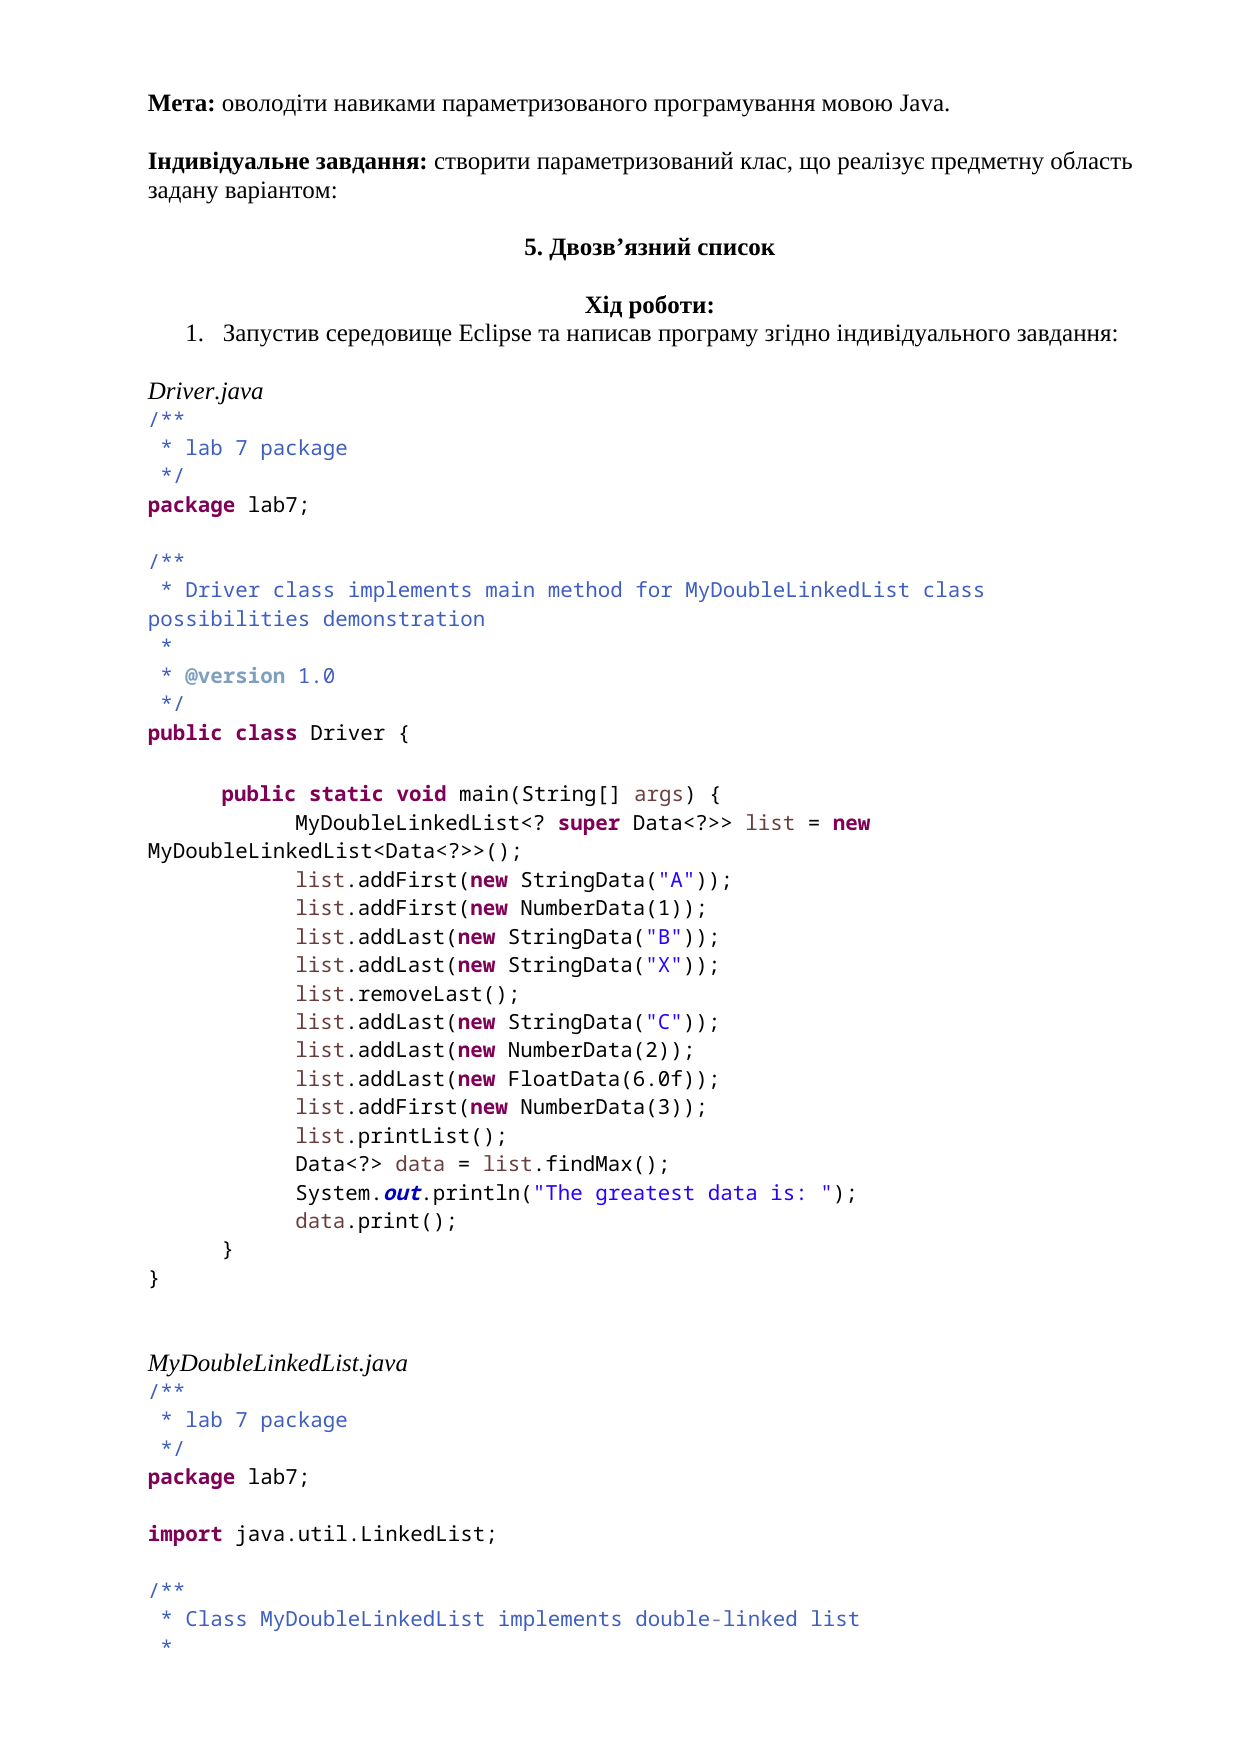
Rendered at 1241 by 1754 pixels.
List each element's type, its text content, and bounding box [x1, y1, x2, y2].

text * lab 7 package [148, 1406, 1152, 1434]
text */ [148, 689, 1152, 718]
text /** [148, 547, 1152, 575]
text 5. Двозв’язний список [148, 232, 1152, 261]
text */ [148, 1434, 1152, 1462]
text package lab7; [148, 490, 1152, 518]
text /** [148, 405, 1152, 433]
text * [148, 1633, 1152, 1661]
text MyDoubleLinkedList.java [148, 1348, 1152, 1377]
text list.addFirst(new NumberData(3)); [148, 1092, 1152, 1121]
text list.addFirst(new NumberData(1)); [148, 893, 1152, 922]
list Запустив середовище Eclipse та написав програму згідно індивідуального завдання: [185, 318, 1152, 347]
text MyDoubleLinkedList<? super Data<?>> list = new MyDoubleLinkedList<Data<?>>(); [148, 808, 1152, 865]
text } [148, 1263, 1152, 1291]
text public class Driver { [148, 718, 1152, 746]
text list.addLast(new StringData("X")); [148, 950, 1152, 979]
text Хід роботи: [148, 290, 1152, 318]
text list.addFirst(new StringData("A")); [148, 865, 1152, 893]
text */ [148, 462, 1152, 490]
text public static void main(String[] args) { [148, 779, 1152, 808]
text import java.util.LinkedList; [148, 1519, 1152, 1548]
text Data<?> data = list.findMax(); [148, 1149, 1152, 1178]
text System.out.println("The greatest data is: "); [148, 1178, 1152, 1206]
text * Driver class implements main method for MyDoubleLinkedList class possibilities demonstration [148, 575, 1152, 632]
text list.addLast(new StringData("B")); [148, 922, 1152, 950]
text * lab 7 package [148, 433, 1152, 462]
text } [148, 1234, 1152, 1263]
text /** [148, 1377, 1152, 1406]
text /** [148, 1576, 1152, 1604]
text Driver.java [148, 376, 1152, 405]
text list.removeLast(); [148, 979, 1152, 1007]
text list.addLast(new StringData("C")); [148, 1007, 1152, 1036]
text data.print(); [148, 1206, 1152, 1234]
text * @version 1.0 [148, 661, 1152, 689]
text list.addLast(new NumberData(2)); [148, 1036, 1152, 1064]
text Індивідуальне завдання: створити параметризований клас, що реалізує предметну область задану варіантом: [148, 146, 1152, 203]
text list.addLast(new FloatData(6.0f)); [148, 1064, 1152, 1092]
text list.printList(); [148, 1121, 1152, 1149]
text Мета: оволодіти навиками параметризованого програмування мовою Java. [148, 88, 1152, 117]
text * [148, 632, 1152, 661]
text package lab7; [148, 1462, 1152, 1491]
text * Class MyDoubleLinkedList implements double-linked list [148, 1604, 1152, 1633]
